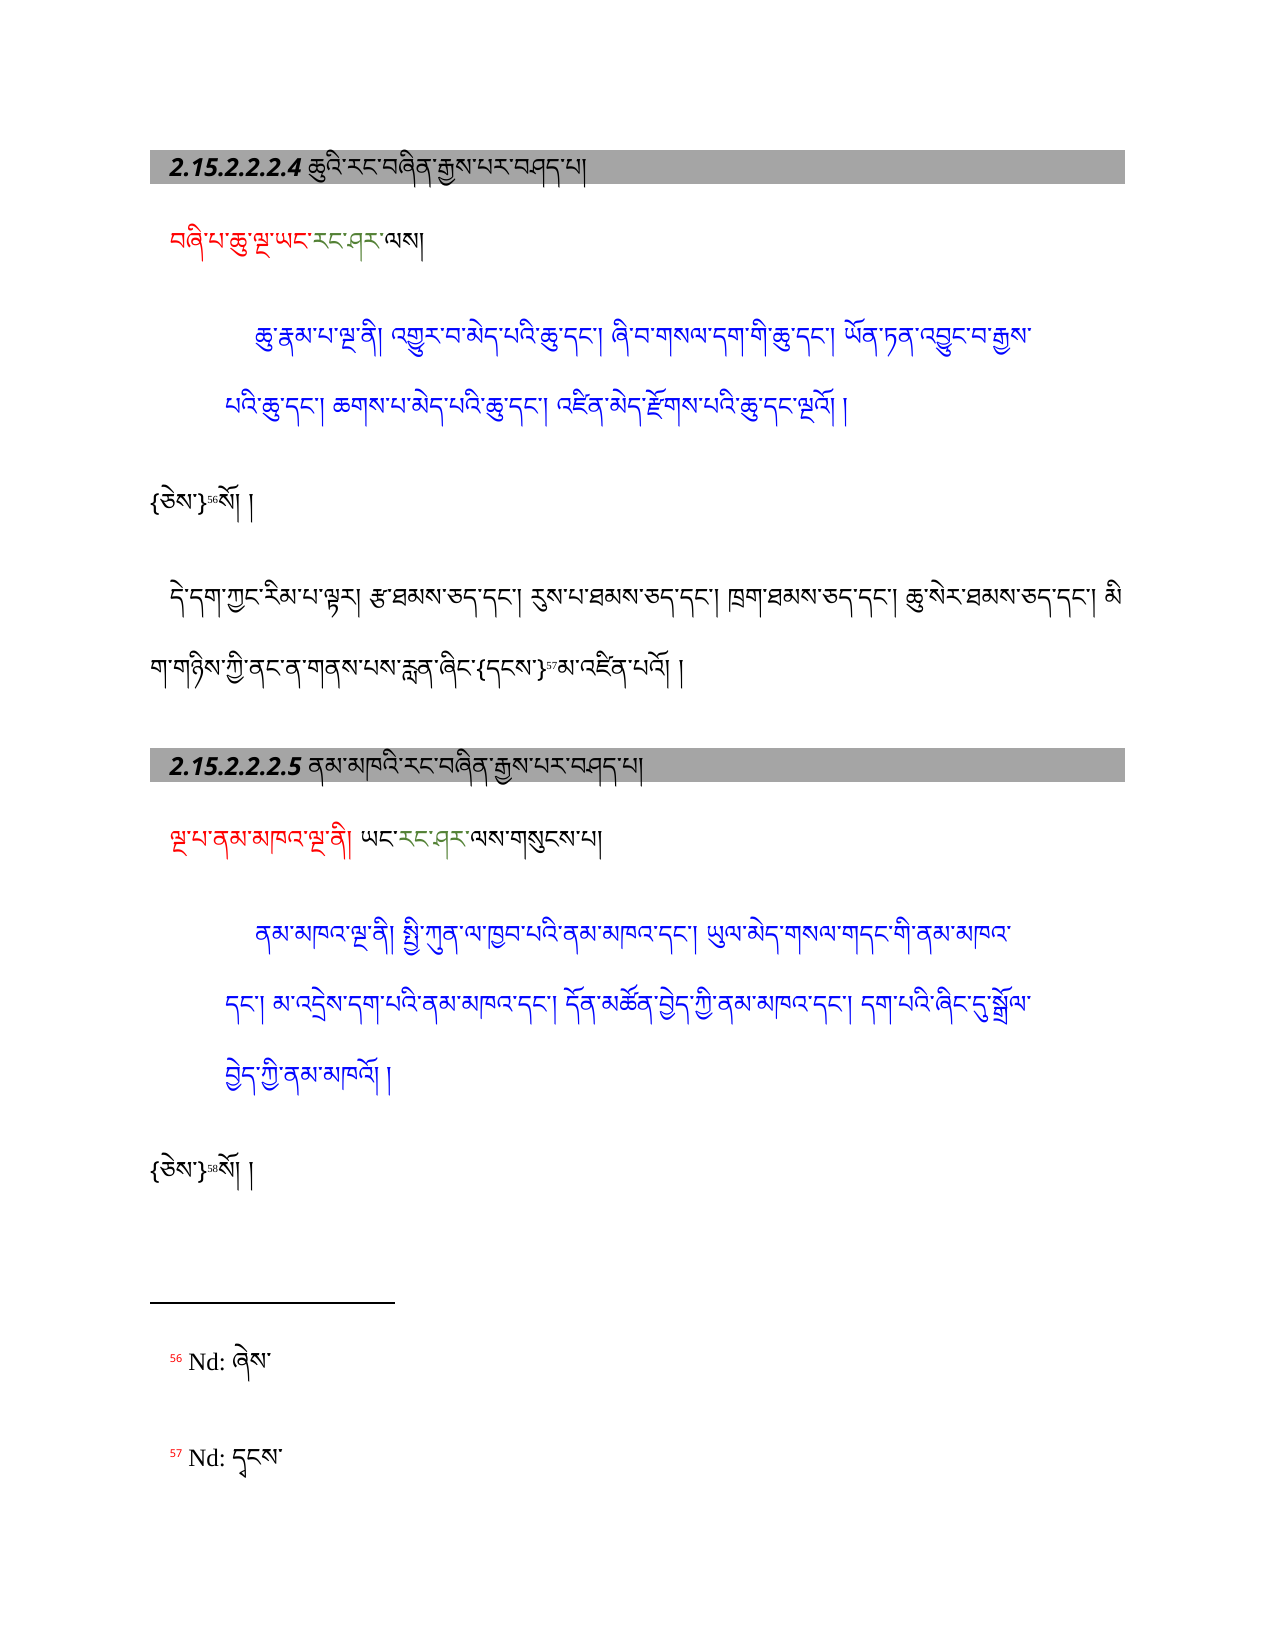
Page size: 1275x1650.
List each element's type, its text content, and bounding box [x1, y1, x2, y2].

subtitle 2.15.2.2.2.4 ཆུའི་རང་བཞིན་རྒྱས་པར་བཤད་པ། [150, 150, 1125, 184]
text {ཅེས་}སོ། ། [150, 474, 1125, 545]
text ཆུ་རྣམ་པ་ལྔ་ནི། འགྱུར་བ་མེད་པའི་ཆུ་དང༌། ཞི་བ་གསལ་དག་གི་ཆུ་དང༌། ཡོན་ཏན་འབྱུང་བ་རྒྱས་པའི་ཆུ་དང༌། ཆགས་པ་མེད་པའི་ཆུ་དང༌། འཛིན་མེད་རྫོགས་པའི་ཆུ་དང་ལྔའོ། ། [225, 309, 1050, 449]
text ལྔ་པ་ནམ་མཁའ་ལྔ་ནི། ཡང་རང་ཤར་ལས་གསུངས་པ། [150, 811, 1125, 882]
text ནམ་མཁའ་ལྔ་ནི། སྤྱི་ཀུན་ལ་ཁྱབ་པའི་ནམ་མཁའ་དང༌། ཡུལ་མེད་གསལ་གདང་གི་ནམ་མཁའ་དང༌། མ་འདྲེས་དག་པའི་ནམ་མཁའ་དང༌། དོན་མཚོན་བྱེད་ཀྱི་ནམ་མཁའ་དང༌། དག་པའི་ཞིང་དུ་སྒྲོལ་བྱེད་ཀྱི་ནམ་མཁའོ། ། [225, 907, 1050, 1118]
text བཞི་པ་ཆུ་ལྔ་ཡང་རང་ཤར་ལས། [150, 213, 1125, 284]
text དེ་དག་ཀྱང་རིམ་པ་ལྟར། རྩ་ཐམས་ཅད་དང༌། རུས་པ་ཐམས་ཅད་དང༌། ཁྲག་ཐམས་ཅད་དང༌། ཆུ་སེར་ཐམས་ཅད་དང༌། མིག་གཉིས་ཀྱི་ནང་ན་གནས་པས་རླན་ཞིང་{དངས་}མ་འཛིན་པའོ། ། [150, 570, 1125, 711]
subtitle 2.15.2.2.2.5 ནམ་མཁའི་རང་བཞིན་རྒྱས་པར་བཤད་པ། [150, 748, 1125, 782]
text {ཅེས་}སོ། །[120-page Dg] [150, 1143, 1125, 1213]
